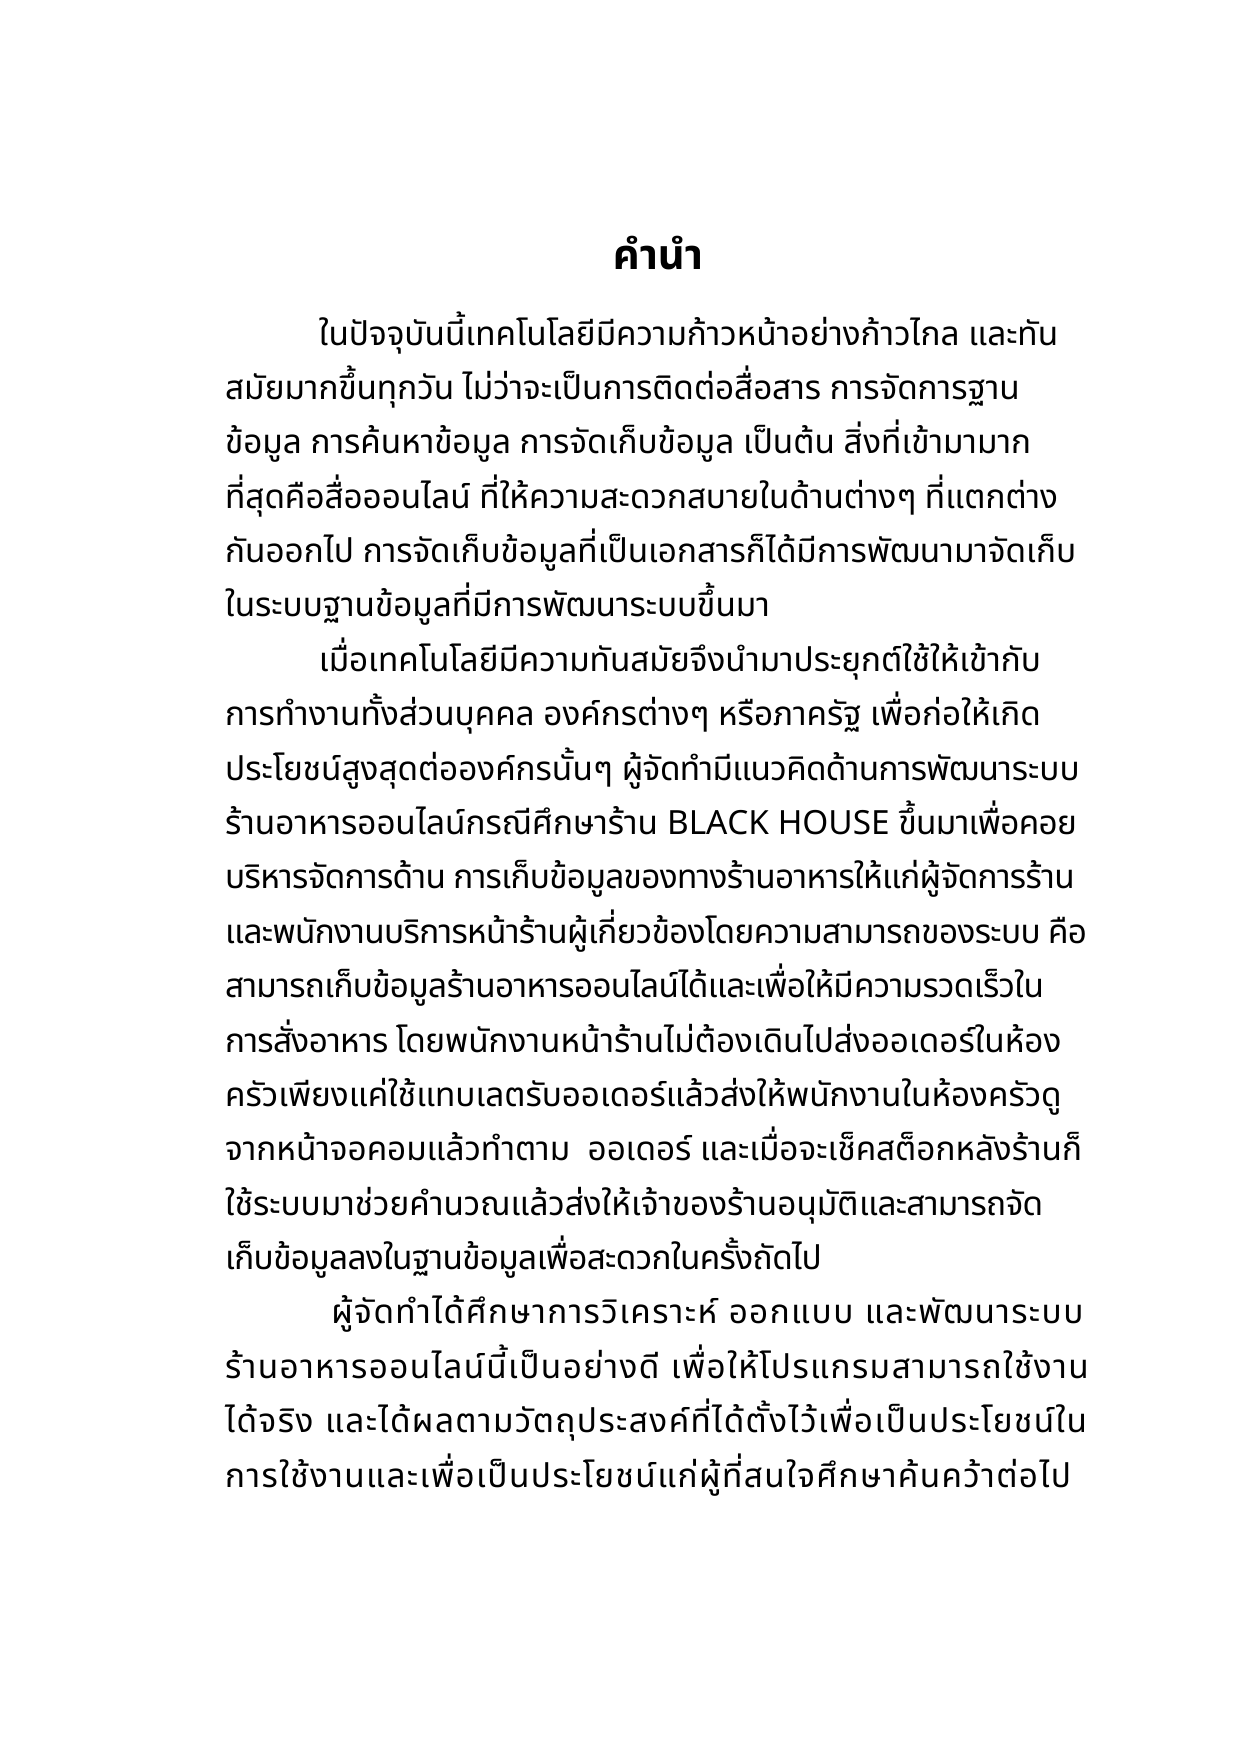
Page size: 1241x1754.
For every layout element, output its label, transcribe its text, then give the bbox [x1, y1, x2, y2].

text คำนำ [225, 225, 1090, 288]
text เมื่อเทคโนโลยีมีความทันสมัยจึงนำมาประยุกต์ใช้ให้เข้ากับการทำงานทั้งส่วนบุคคล องค์กรต่างๆ หรือภาครัฐ เพื่อก่อให้เกิดประโยชน์สูงสุดต่อองค์กรนั้นๆ ผู้จัดทำมีแนวคิดด้านการพัฒนาระบบร้านอาหารออนไลน์กรณีศึกษาร้าน BLACK HOUSE ขึ้นมาเพื่อคอยบริหารจัดการด้าน การเก็บข้อมูลของทางร้านอาหารให้แก่ผู้จัดการร้านและพนักงานบริการหน้าร้านผู้เกี่ยวข้องโดยความสามารถของระบบ คือ สามารถเก็บข้อมูลร้านอาหารออนไลน์ได้และเพื่อให้มีความรวดเร็วในการสั่งอาหาร โดยพนักงานหน้าร้านไม่ต้องเดินไปส่งออเดอร์ในห้องครัวเพียงแค่ใช้แทบเลตรับออเดอร์แล้วส่งให้พนักงานในห้องครัวดูจากหน้าจอคอมแล้วทำตาม ออเดอร์ และเมื่อจะเช็คสต็อกหลังร้านก็ใช้ระบบมาช่วยคำนวณแล้วส่งให้เจ้าของร้านอนุมัติและสามารถจัดเก็บข้อมูลลงในฐานข้อมูลเพื่อสะดวกในครั้งถัดไป [225, 636, 1090, 1284]
text ในปัจจุบันนี้เทคโนโลยีมีความก้าวหน้าอย่างก้าวไกล และทันสมัยมากขึ้นทุกวัน ไม่ว่าจะเป็นการติดต่อสื่อสาร การจัดการฐานข้อมูล การค้นหาข้อมูล การจัดเก็บข้อมูล เป็นต้น สิ่งที่เข้ามามากที่สุดคือสื่อออนไลน์ ที่ให้ความสะดวกสบายในด้านต่างๆ ที่แตกต่างกันออกไป การจัดเก็บข้อมูลที่เป็นเอกสารก็ได้มีการพัฒนามาจัดเก็บในระบบฐานข้อมูลที่มีการพัฒนาระบบขึ้นมา [225, 309, 1090, 632]
text ผู้จัดทำได้ศึกษาการวิเคราะห์ ออกแบบ และพัฒนาระบบร้านอาหารออนไลน์นี้เป็นอย่างดี เพื่อให้โปรแกรมสามารถใช้งานได้จริง และได้ผลตามวัตถุประสงค์ที่ได้ตั้งไว้เพื่อเป็นประโยชน์ในการใช้งานและเพื่อเป็นประโยชน์แก่ผู้ที่สนใจศึกษาค้นคว้าต่อไป [225, 1288, 1090, 1502]
